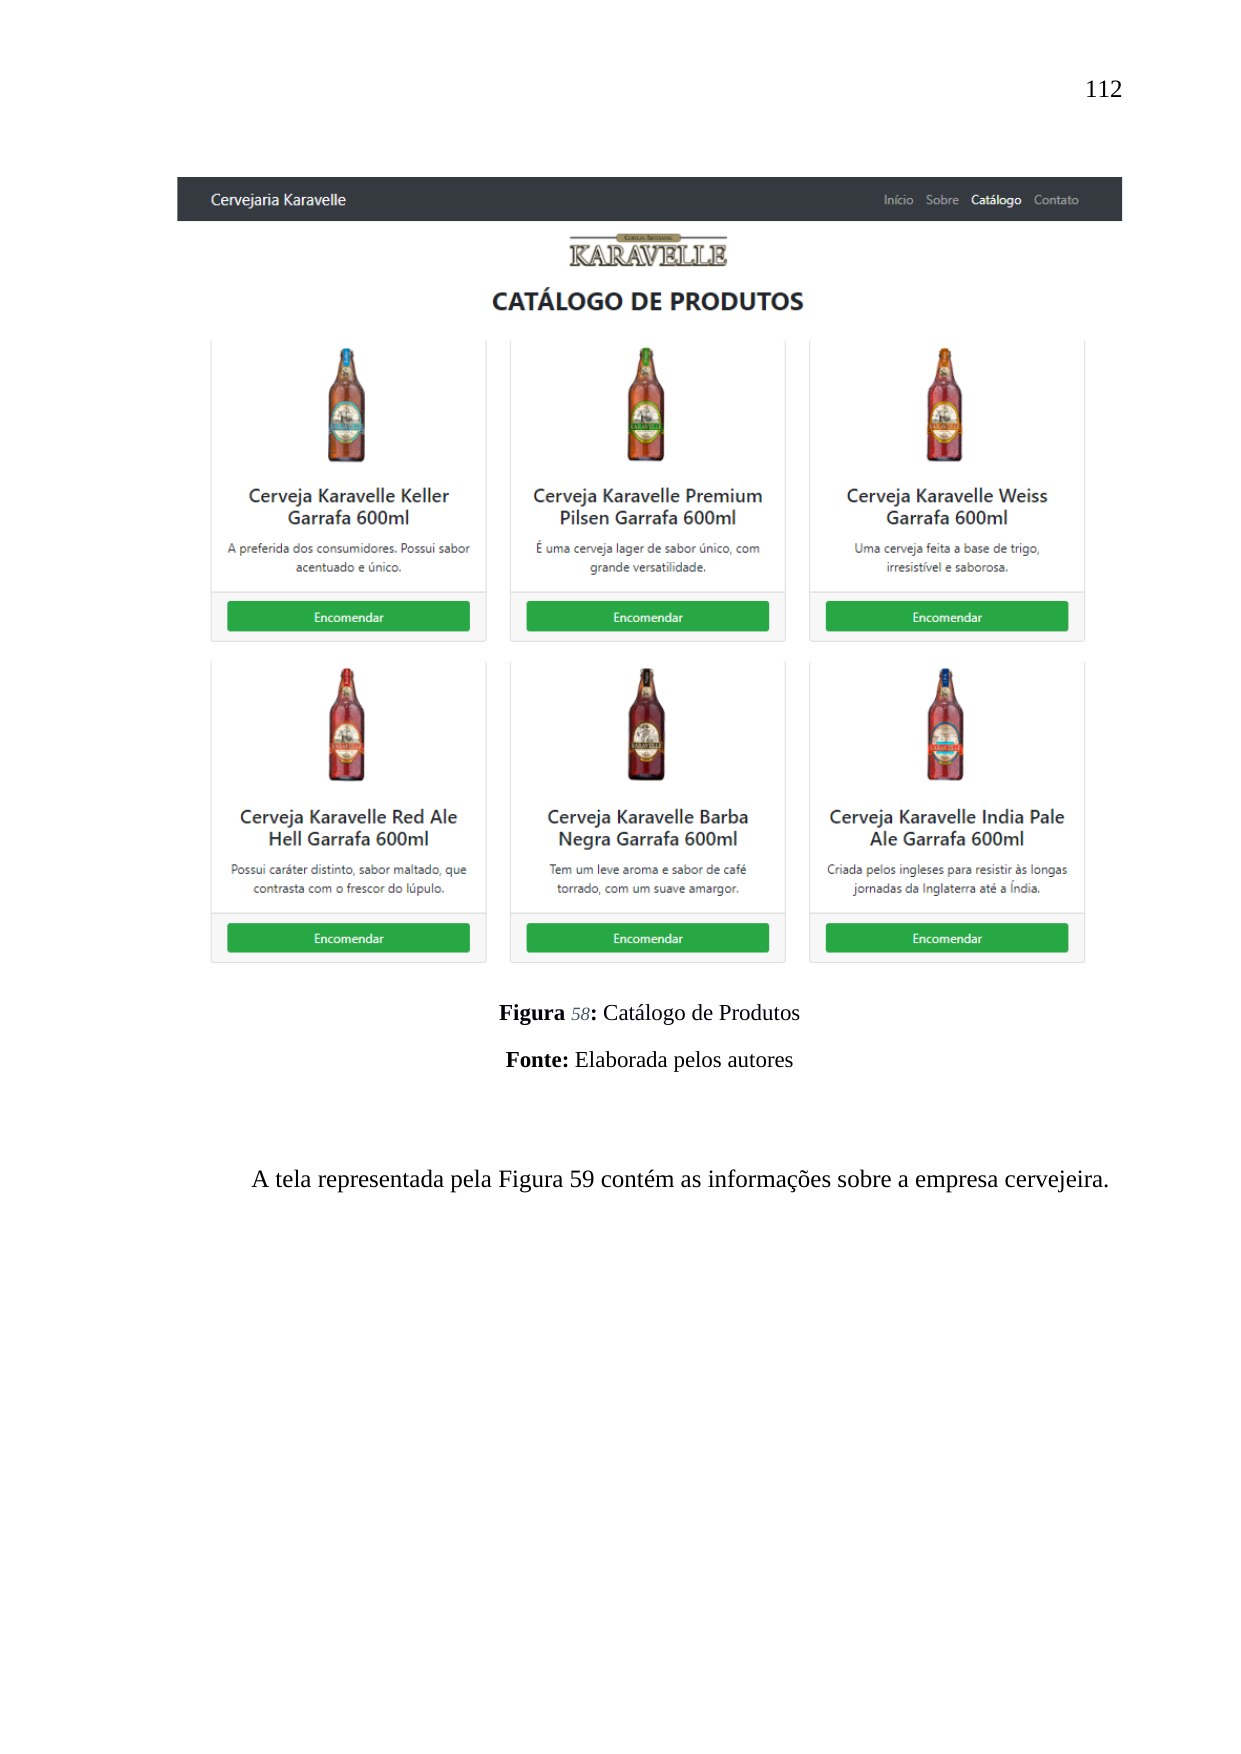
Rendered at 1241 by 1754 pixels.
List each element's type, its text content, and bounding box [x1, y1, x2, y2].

text Fonte: Elaborada pelos autores [177, 1046, 1122, 1073]
text Figura 58: Catálogo de Produtos [177, 999, 1122, 1026]
picture [177, 177, 1123, 983]
text A tela representada pela Figura 59 contém as informações sobre a empresa cervejeira. [177, 1164, 1122, 1192]
